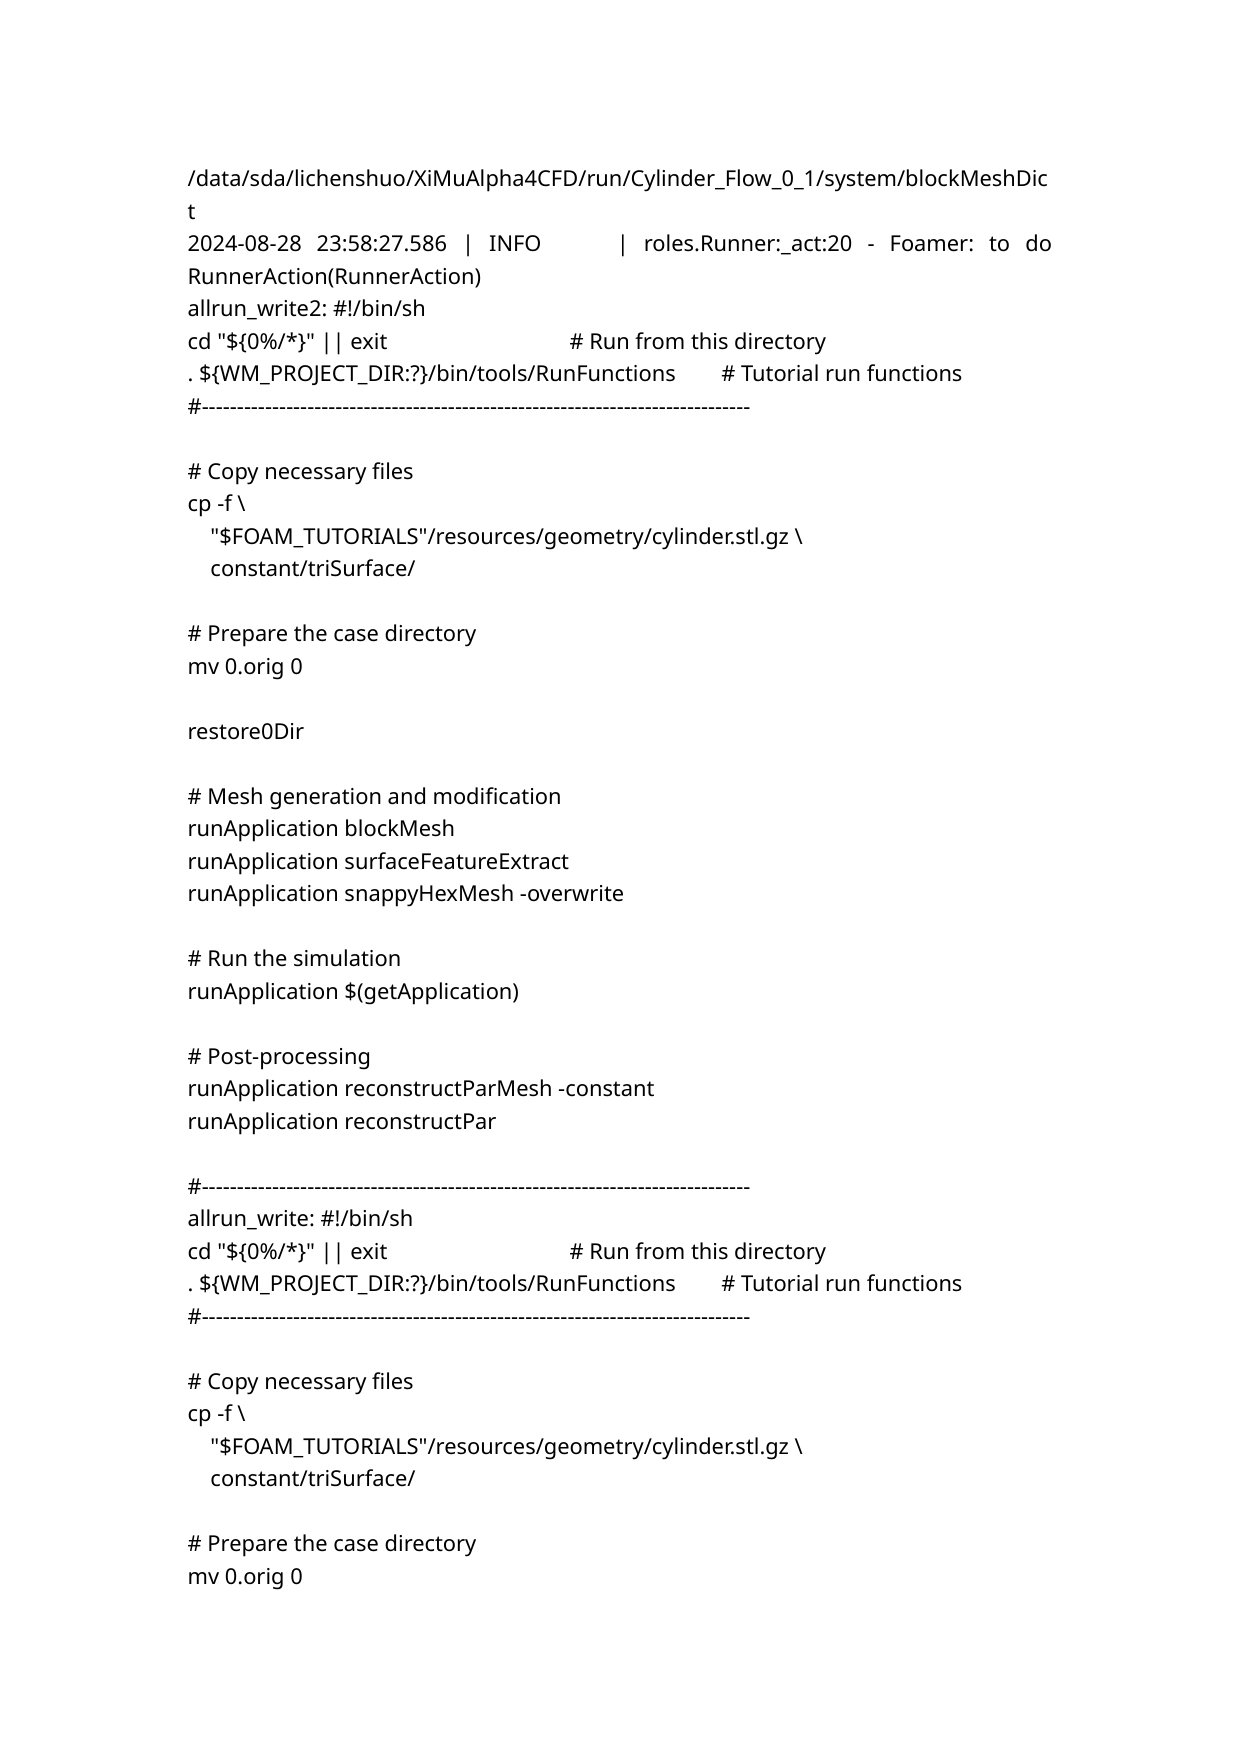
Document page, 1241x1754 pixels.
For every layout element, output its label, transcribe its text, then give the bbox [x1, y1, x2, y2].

text runApplication blockMesh [187, 812, 1053, 844]
text constant/triSurface/ [187, 1462, 1053, 1494]
text # Copy necessary files [187, 1364, 1053, 1397]
text # Post-processing [187, 1039, 1053, 1072]
text cd "${0%/*}" || exit # Run from this directory [187, 1234, 1053, 1267]
text # Mesh generation and modification [187, 779, 1053, 812]
text runApplication surfaceFeatureExtract [187, 844, 1053, 877]
text cp -f \ [187, 1397, 1053, 1429]
text allrun_write2: #!/bin/sh [187, 292, 1053, 324]
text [187, 162, 1053, 227]
text "$FOAM_TUTORIALS"/resources/geometry/cylinder.stl.gz \ [187, 1429, 1053, 1462]
text restore0Dir [187, 714, 1053, 747]
text runApplication $(getApplication) [187, 974, 1053, 1007]
text 2024-08-28 23:58:27.586 | INFO | roles.Runner:_act:20 - Foamer: to do RunnerAction(RunnerAction) [187, 227, 1053, 292]
text constant/triSurface/ [187, 552, 1053, 584]
text mv 0.orig 0 [187, 1559, 1053, 1592]
text # Copy necessary files [187, 454, 1053, 487]
text cd "${0%/*}" || exit # Run from this directory [187, 324, 1053, 357]
text # Run the simulation [187, 942, 1053, 974]
text #------------------------------------------------------------------------------ [187, 389, 1053, 422]
text runApplication reconstructParMesh -constant [187, 1072, 1053, 1104]
text allrun_write: #!/bin/sh [187, 1202, 1053, 1234]
text #------------------------------------------------------------------------------ [187, 1299, 1053, 1332]
text runApplication reconstructPar [187, 1104, 1053, 1137]
text "$FOAM_TUTORIALS"/resources/geometry/cylinder.stl.gz \ [187, 519, 1053, 552]
text # Prepare the case directory [187, 1527, 1053, 1559]
text . ${WM_PROJECT_DIR:?}/bin/tools/RunFunctions # Tutorial run functions [187, 357, 1053, 389]
text #------------------------------------------------------------------------------ [187, 1169, 1053, 1202]
text runApplication snappyHexMesh -overwrite [187, 877, 1053, 909]
text . ${WM_PROJECT_DIR:?}/bin/tools/RunFunctions # Tutorial run functions [187, 1267, 1053, 1299]
text cp -f \ [187, 487, 1053, 519]
text mv 0.orig 0 [187, 649, 1053, 682]
text # Prepare the case directory [187, 617, 1053, 649]
